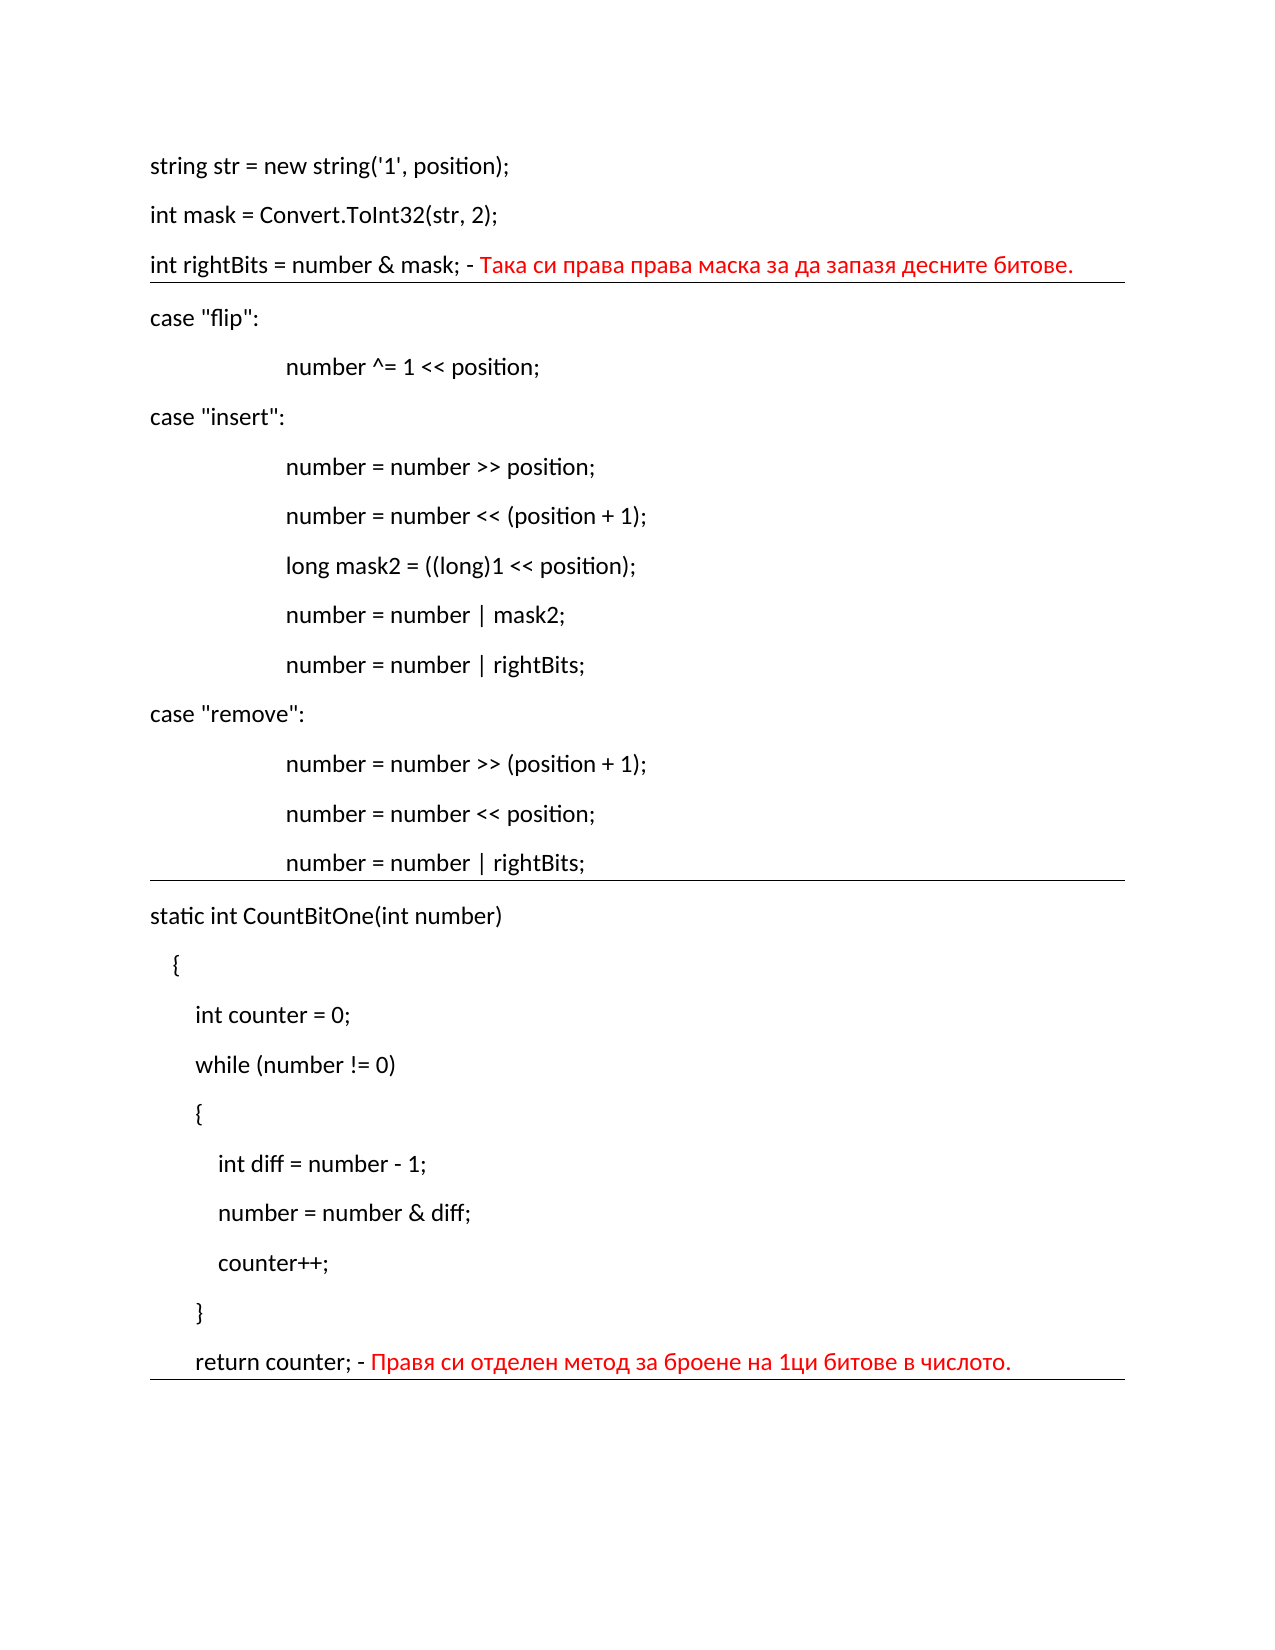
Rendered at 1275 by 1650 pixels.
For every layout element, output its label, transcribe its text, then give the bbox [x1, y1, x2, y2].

text while (number != 0) [150, 1049, 1125, 1079]
text number = number >> position; [150, 451, 1125, 481]
text number = number | mask2; [150, 599, 1125, 630]
text int mask = Convert.ToInt32(str, 2); [150, 199, 1125, 230]
text case "insert": [150, 401, 1125, 432]
text number = number << position; [150, 798, 1125, 828]
text number = number | rightBits; [150, 649, 1125, 679]
text long mask2 = ((long)1 << position); [150, 550, 1125, 580]
text return counter; - Правя си отделен метод за броене на 1ци битове в числото. [150, 1346, 1125, 1379]
text { [150, 1098, 1125, 1129]
text case "remove": [150, 698, 1125, 729]
text number = number & diff; [150, 1197, 1125, 1228]
text } [150, 1297, 1125, 1327]
text { [150, 949, 1125, 980]
text number ^= 1 << position; [150, 351, 1125, 382]
text int diff = number - 1; [150, 1148, 1125, 1178]
text number = number << (position + 1); [150, 500, 1125, 531]
text counter++; [150, 1247, 1125, 1278]
text static int CountBitOne(int number) [150, 900, 1125, 931]
text number = number | rightBits; [150, 847, 1125, 880]
text int counter = 0; [150, 999, 1125, 1030]
text string str = new string('1', position); [150, 150, 1125, 181]
text number = number >> (position + 1); [150, 748, 1125, 779]
text case "flip": [150, 302, 1125, 332]
text int rightBits = number & mask; - Така си права права маска за да запазя десните битове. [150, 249, 1125, 282]
